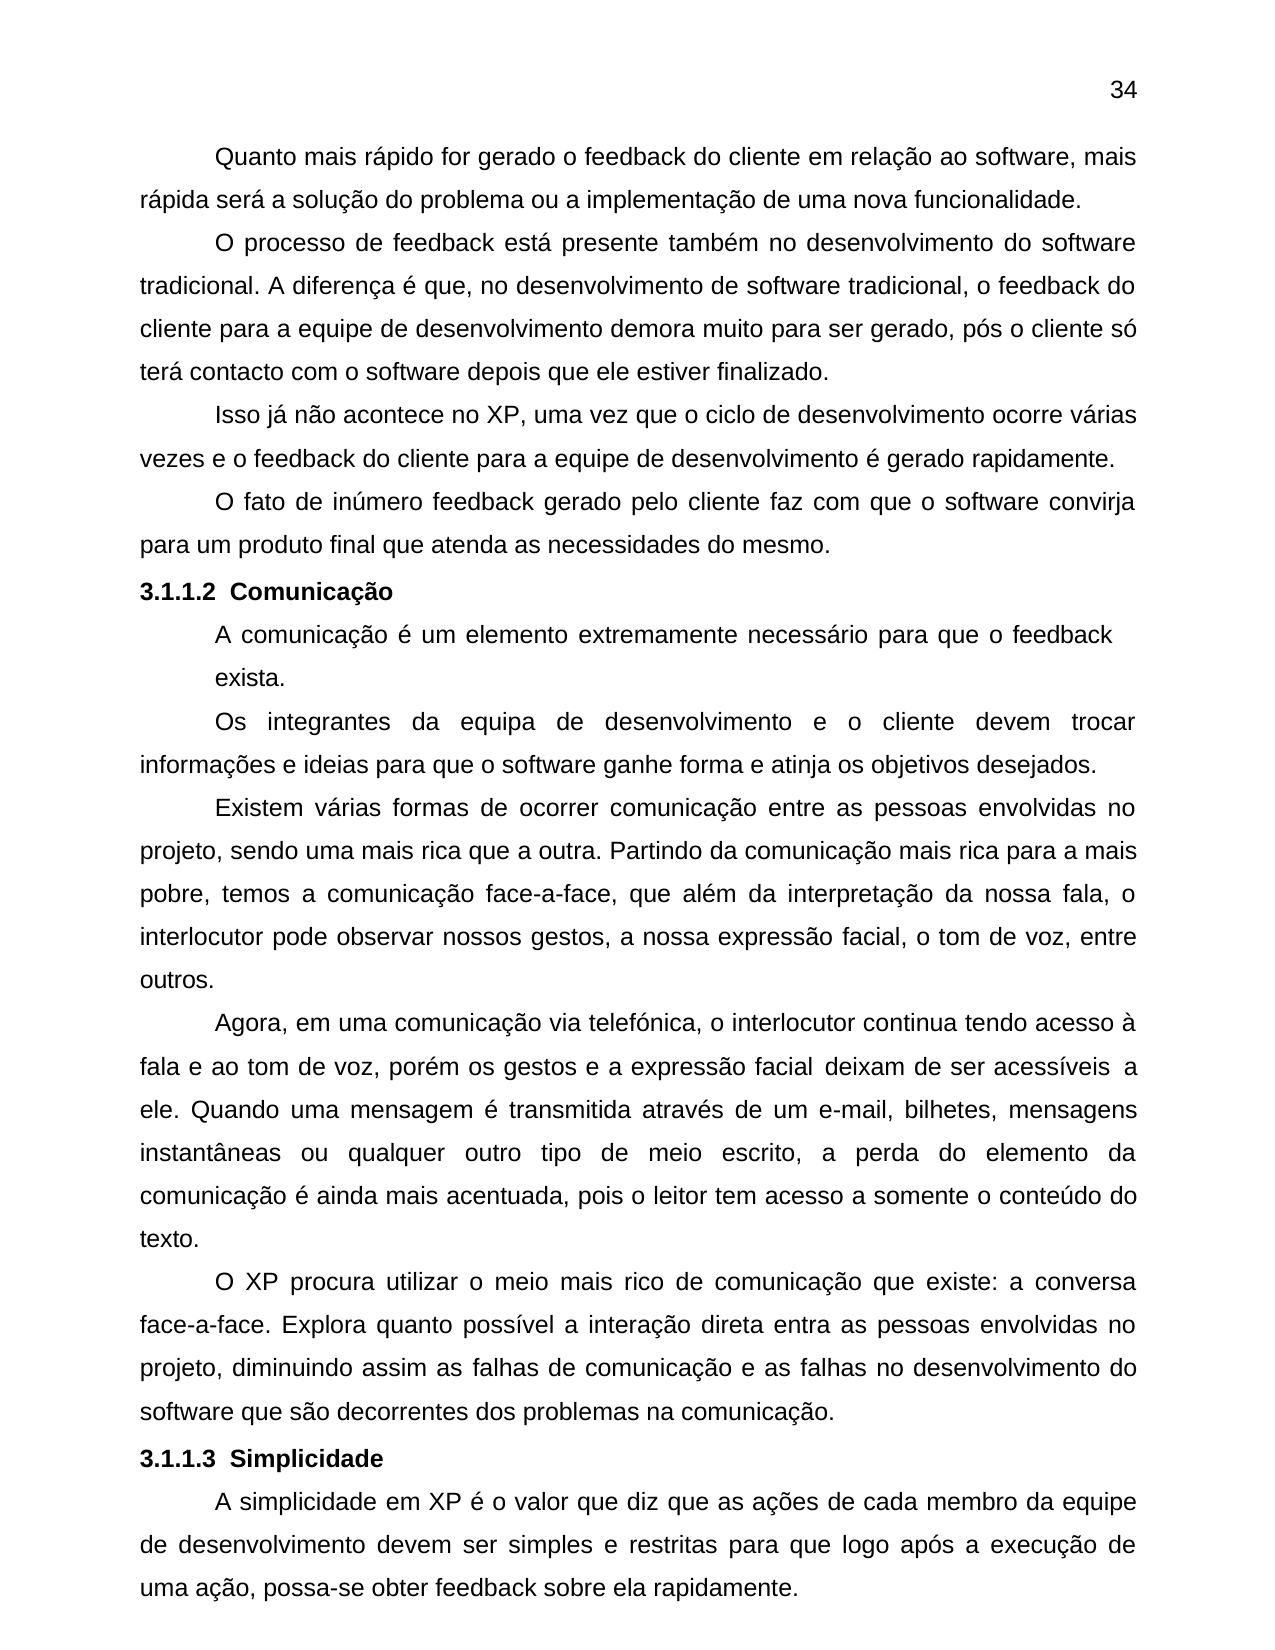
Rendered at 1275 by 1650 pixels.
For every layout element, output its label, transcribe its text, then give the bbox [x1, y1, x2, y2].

text Quanto mais rápido for gerado o feedback do cliente em relação ao software, mais rápida será a solução do problema ou a implementação de uma nova funcionalidade. [139, 142, 1137, 213]
text Os integrantes da equipa de desenvolvimento e o cliente devem trocar informações e ideias para que o software ganhe forma e atinja os objetivos desejados. [139, 706, 1137, 778]
text Agora, em uma comunicação via telefónica, o interlocutor continua tendo acesso à fala e ao tom de voz, porém os gestos e a expressão facial deixam de ser acessíveis a ele. Quando uma mensagem é transmitida através de um e-mail, bilhetes, mensagens instantâneas ou qualquer outro tipo de meio escrito, a perda do elemento da comunicação é ainda mais acentuada, pois o leitor tem acesso a somente o conteúdo do texto. [139, 1008, 1137, 1253]
text O XP procura utilizar o meio mais rico de comunicação que existe: a conversa face-a-face. Explora quanto possível a interação direta entra as pessoas envolvidas no projeto, diminuindo assim as falhas de comunicação e as falhas no desenvolvimento do software que são decorrentes dos problemas na comunicação. [139, 1267, 1137, 1425]
text A simplicidade em XP é o valor que diz que as ações de cada membro da equipe de desenvolvimento devem ser simples e restritas para que logo após a execução de uma ação, possa-se obter feedback sobre ela rapidamente. [139, 1487, 1137, 1602]
subtitle Simplicidade [139, 1444, 1137, 1472]
text A comunicação é um elemento extremamente necessário para que o feedback [139, 620, 1137, 649]
text Isso já não acontece no XP, uma vez que o ciclo de desenvolvimento ocorre várias vezes e o feedback do cliente para a equipe de desenvolvimento é gerado rapidamente. [139, 400, 1137, 472]
text Existem várias formas de ocorrer comunicação entre as pessoas envolvidas no projeto, sendo uma mais rica que a outra. Partindo da comunicação mais rica para a mais pobre, temos a comunicação face-a-face, que além da interpretação da nossa fala, o interlocutor pode observar nossos gestos, a nossa expressão facial, o tom de voz, entre outros. [139, 793, 1137, 994]
text O fato de inúmero feedback gerado pelo cliente faz com que o software convirja para um produto final que atenda as necessidades do mesmo. [139, 487, 1137, 558]
text O processo de feedback está presente também no desenvolvimento do software tradicional. A diferença é que, no desenvolvimento de software tradicional, o feedback do cliente para a equipe de desenvolvimento demora muito para ser gerado, pós o cliente só terá contacto com o software depois que ele estiver finalizado. [139, 228, 1137, 386]
text exista. [139, 663, 1137, 692]
subtitle Comunicação [139, 577, 1137, 606]
